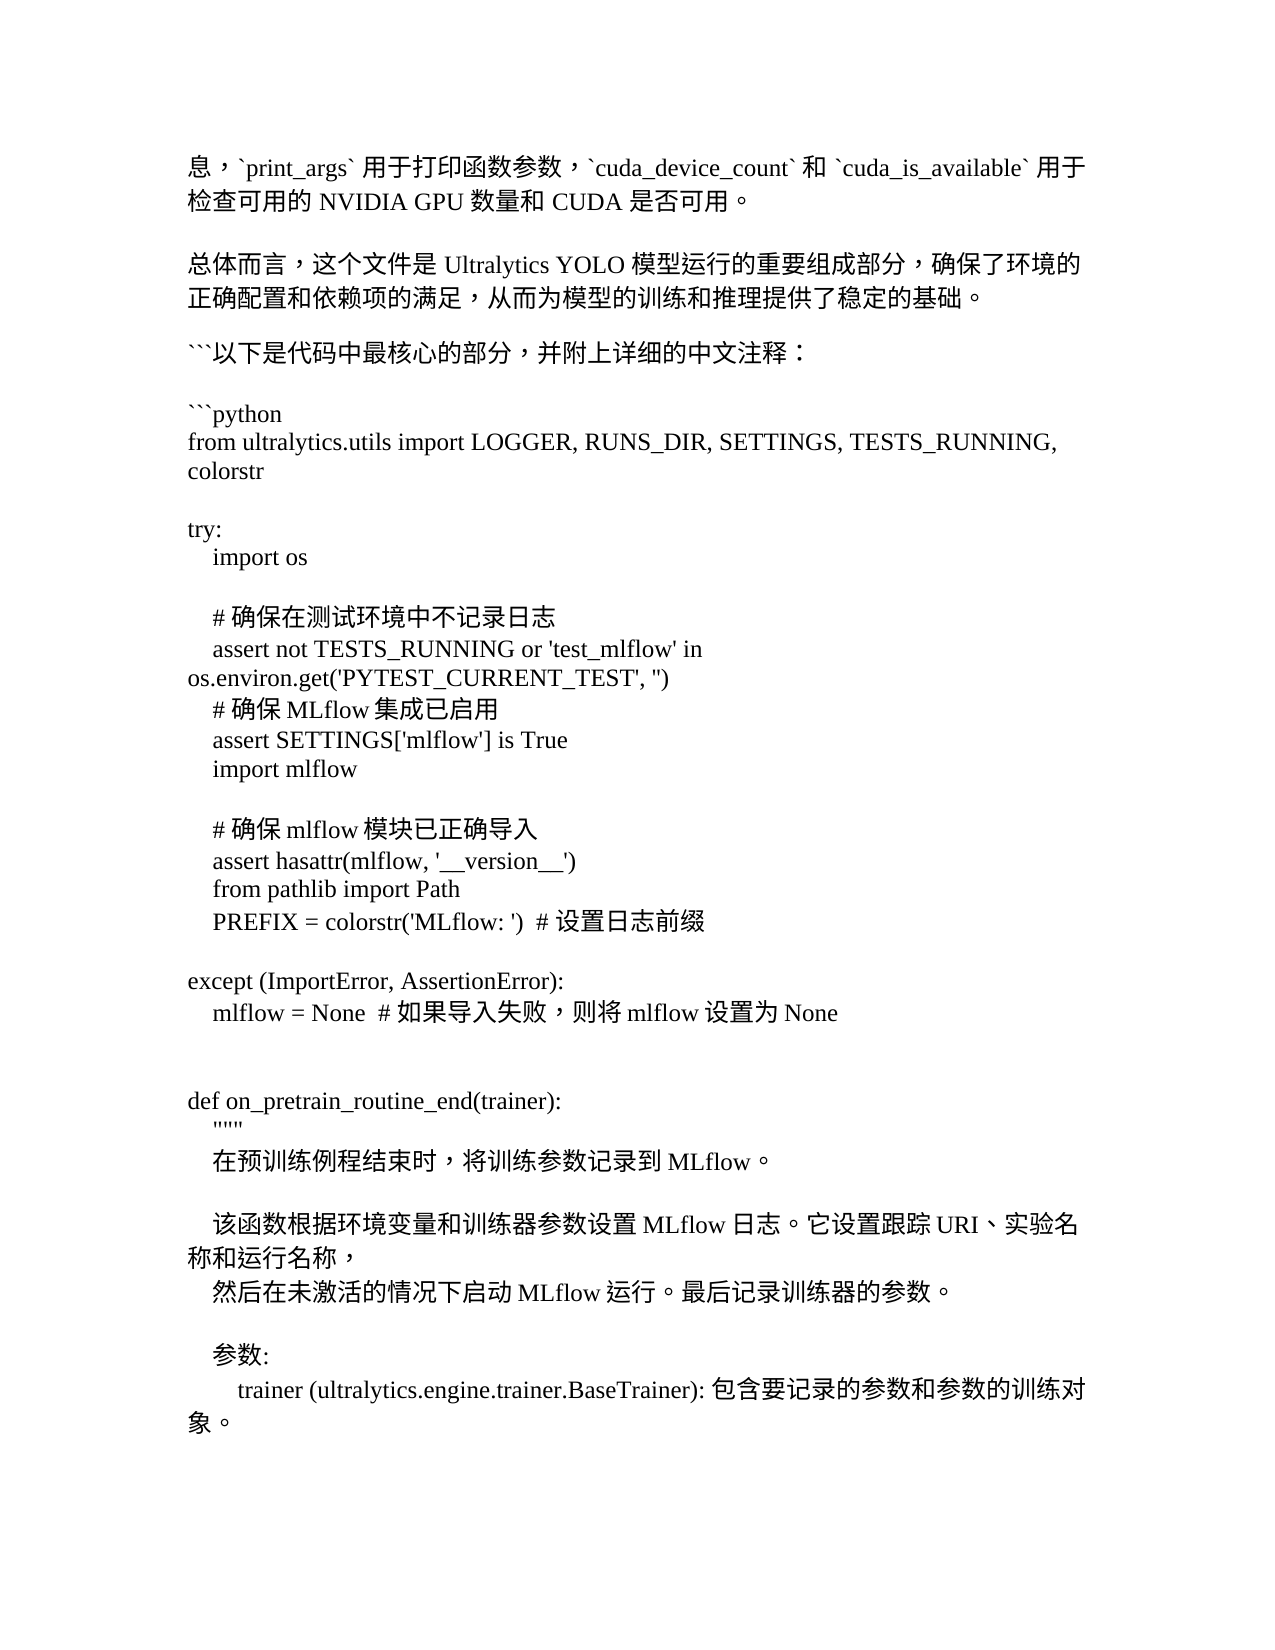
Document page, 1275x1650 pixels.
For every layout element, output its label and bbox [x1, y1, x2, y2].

text [187, 336, 1087, 1469]
text [187, 150, 1087, 315]
